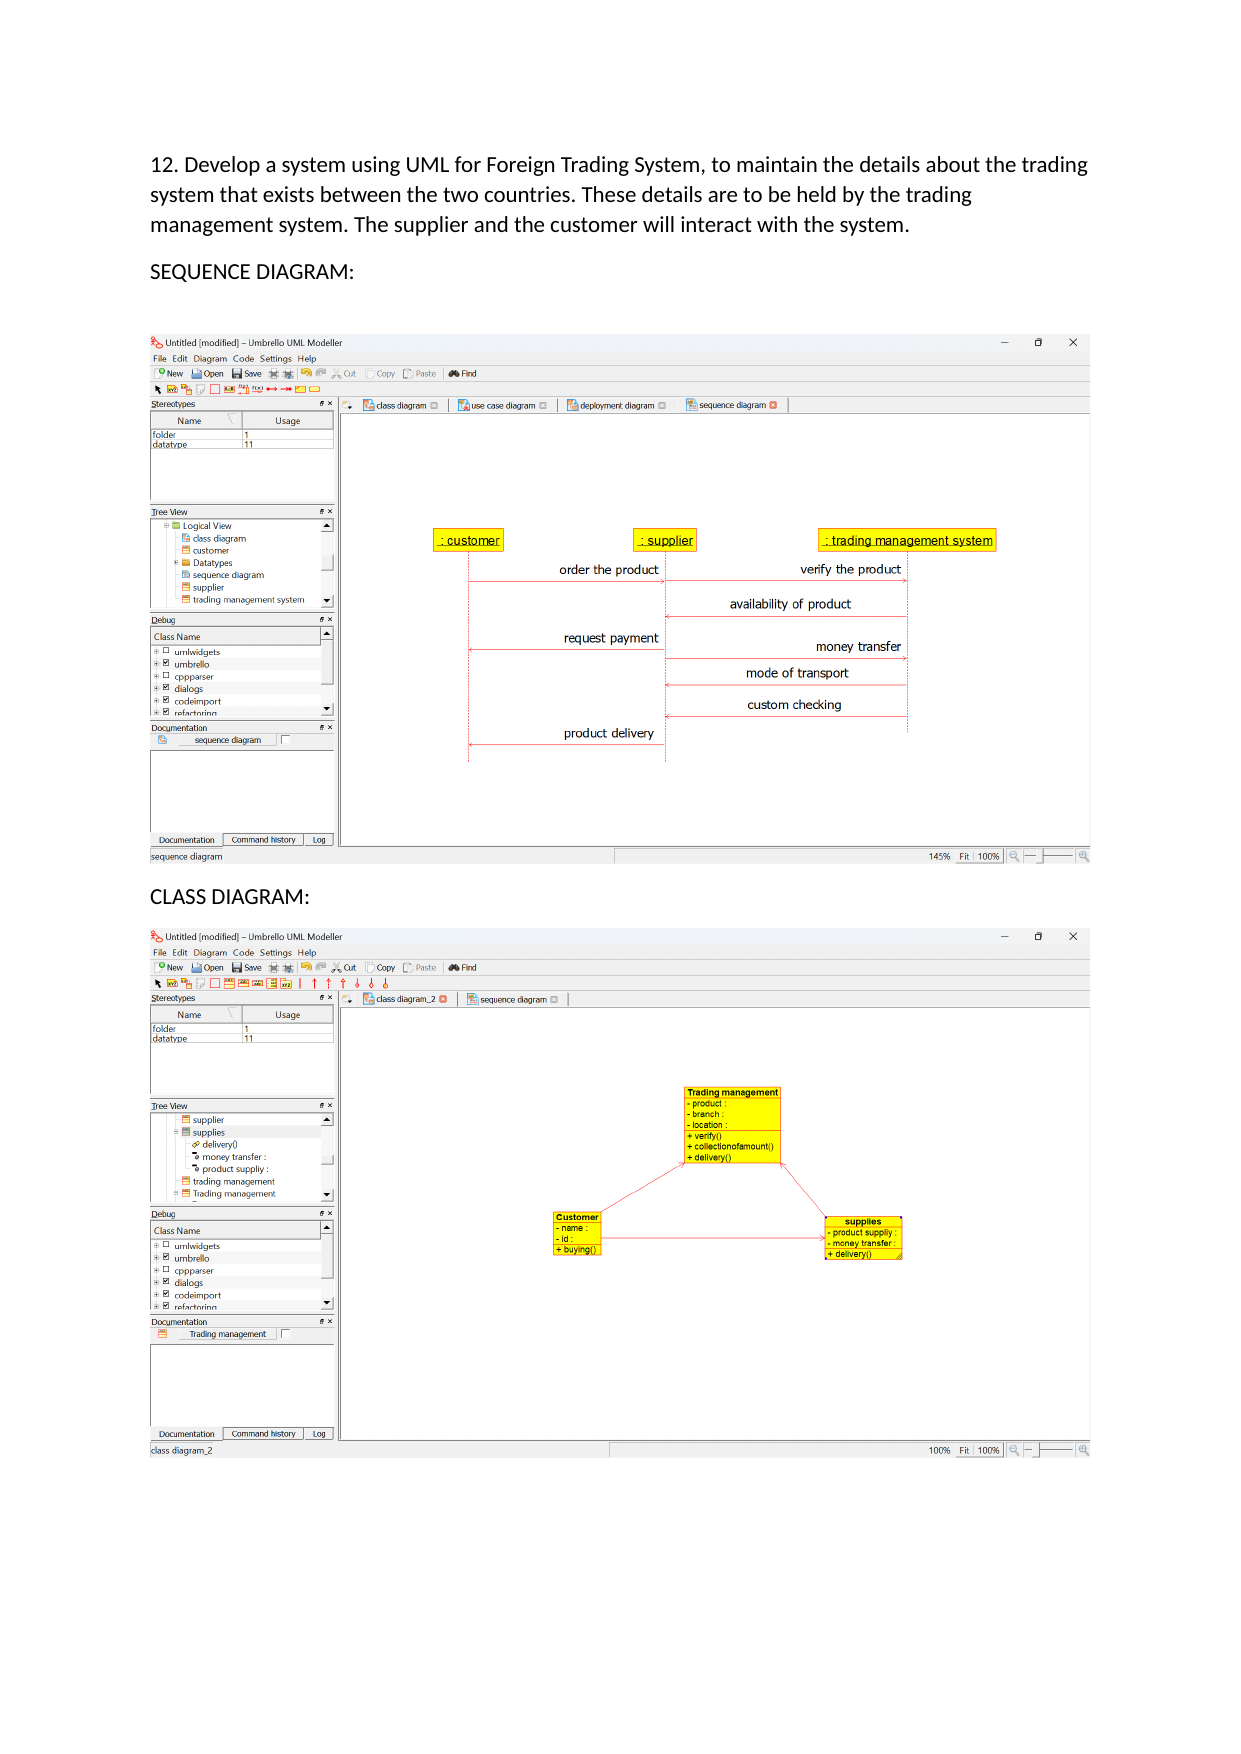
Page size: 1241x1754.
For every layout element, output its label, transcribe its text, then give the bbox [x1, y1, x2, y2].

picture [150, 928, 1091, 1458]
text 12. Develop a system using UML for Foreign Trading System, to maintain the details about the trading system that exists between the two countries. These details are to be held by the trading management system. The supplier and the customer will interact with the system. [150, 150, 1090, 238]
text CLASS DIAGRAM: [150, 882, 1090, 910]
picture [150, 334, 1091, 864]
text SEQUENCE DIAGRAM: [150, 257, 1090, 285]
